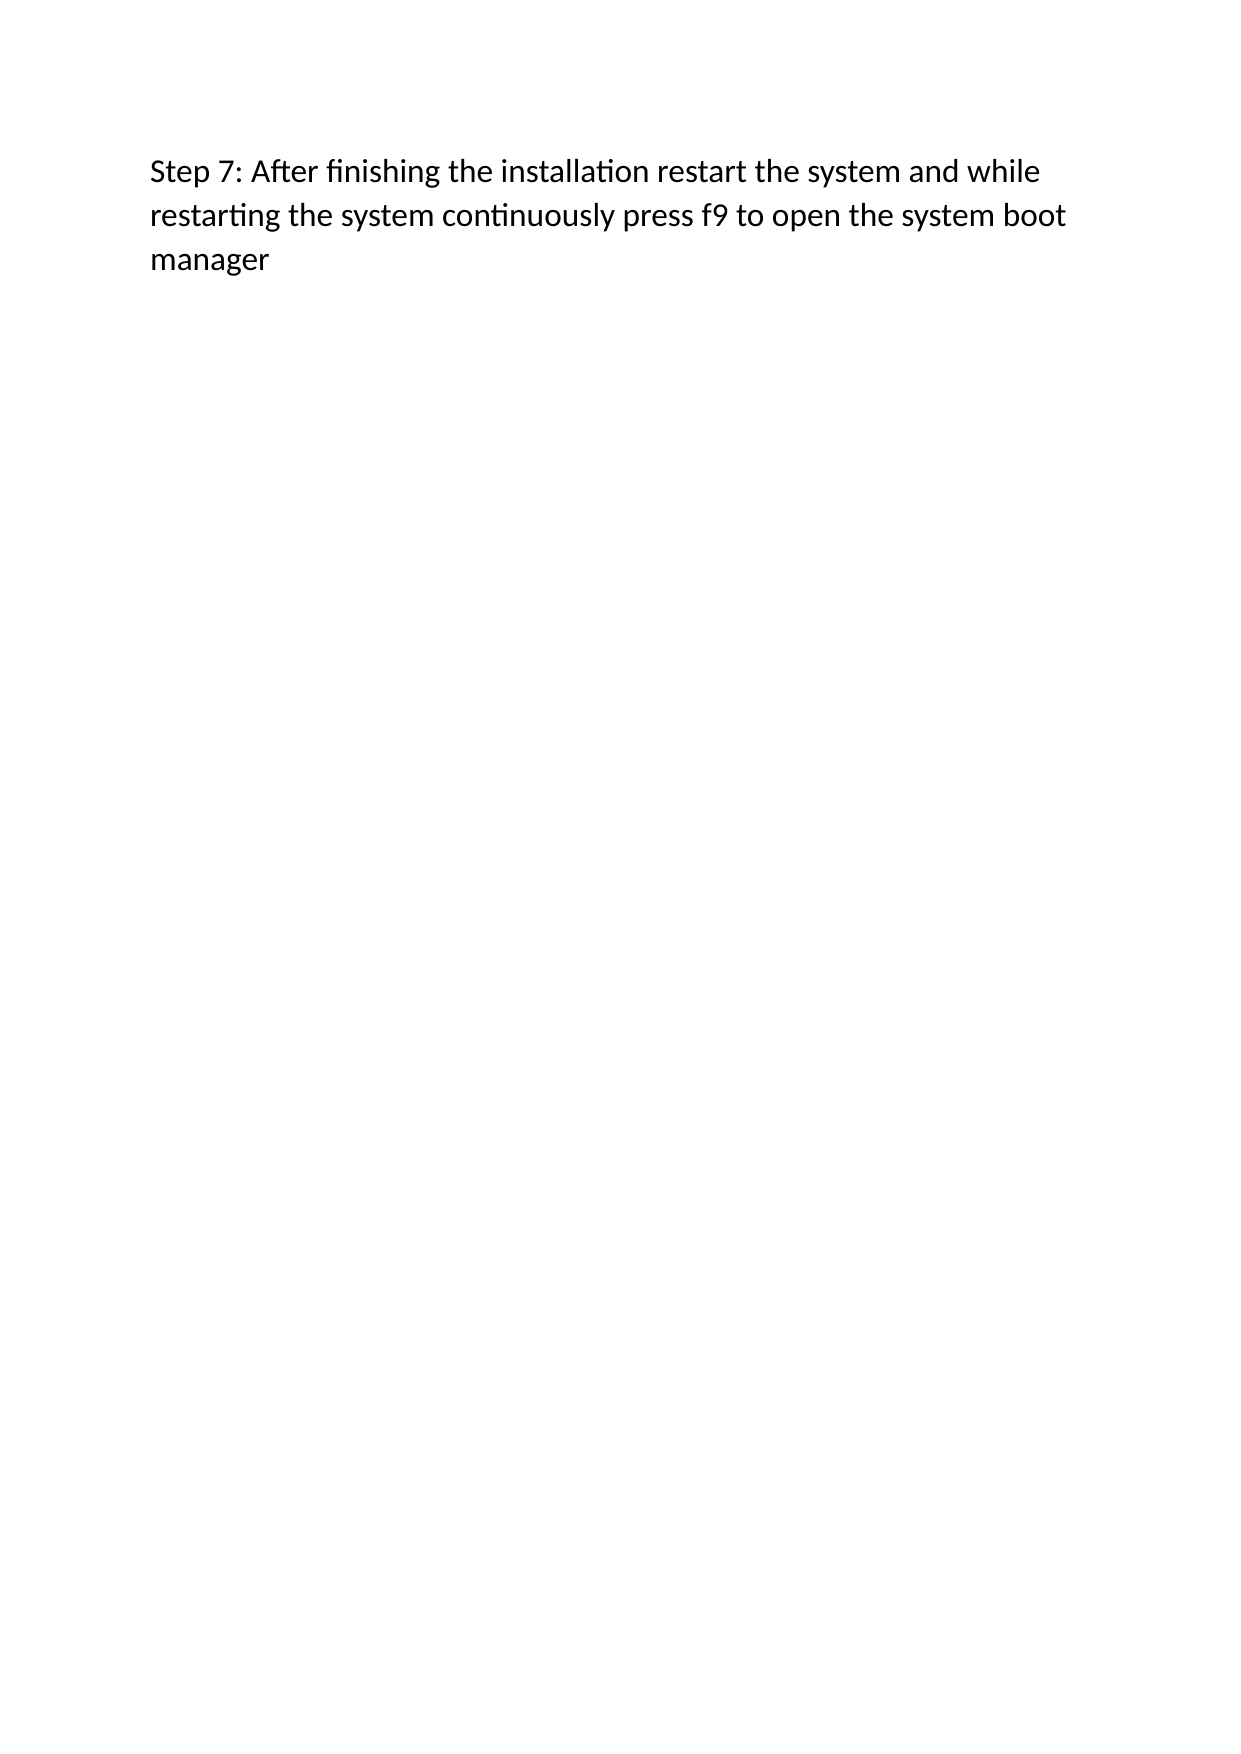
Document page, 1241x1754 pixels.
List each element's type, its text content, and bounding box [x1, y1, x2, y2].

text Step 7: After finishing the installation restart the system and while restarting the system continuously press f9 to open the system boot manager [150, 150, 1090, 279]
